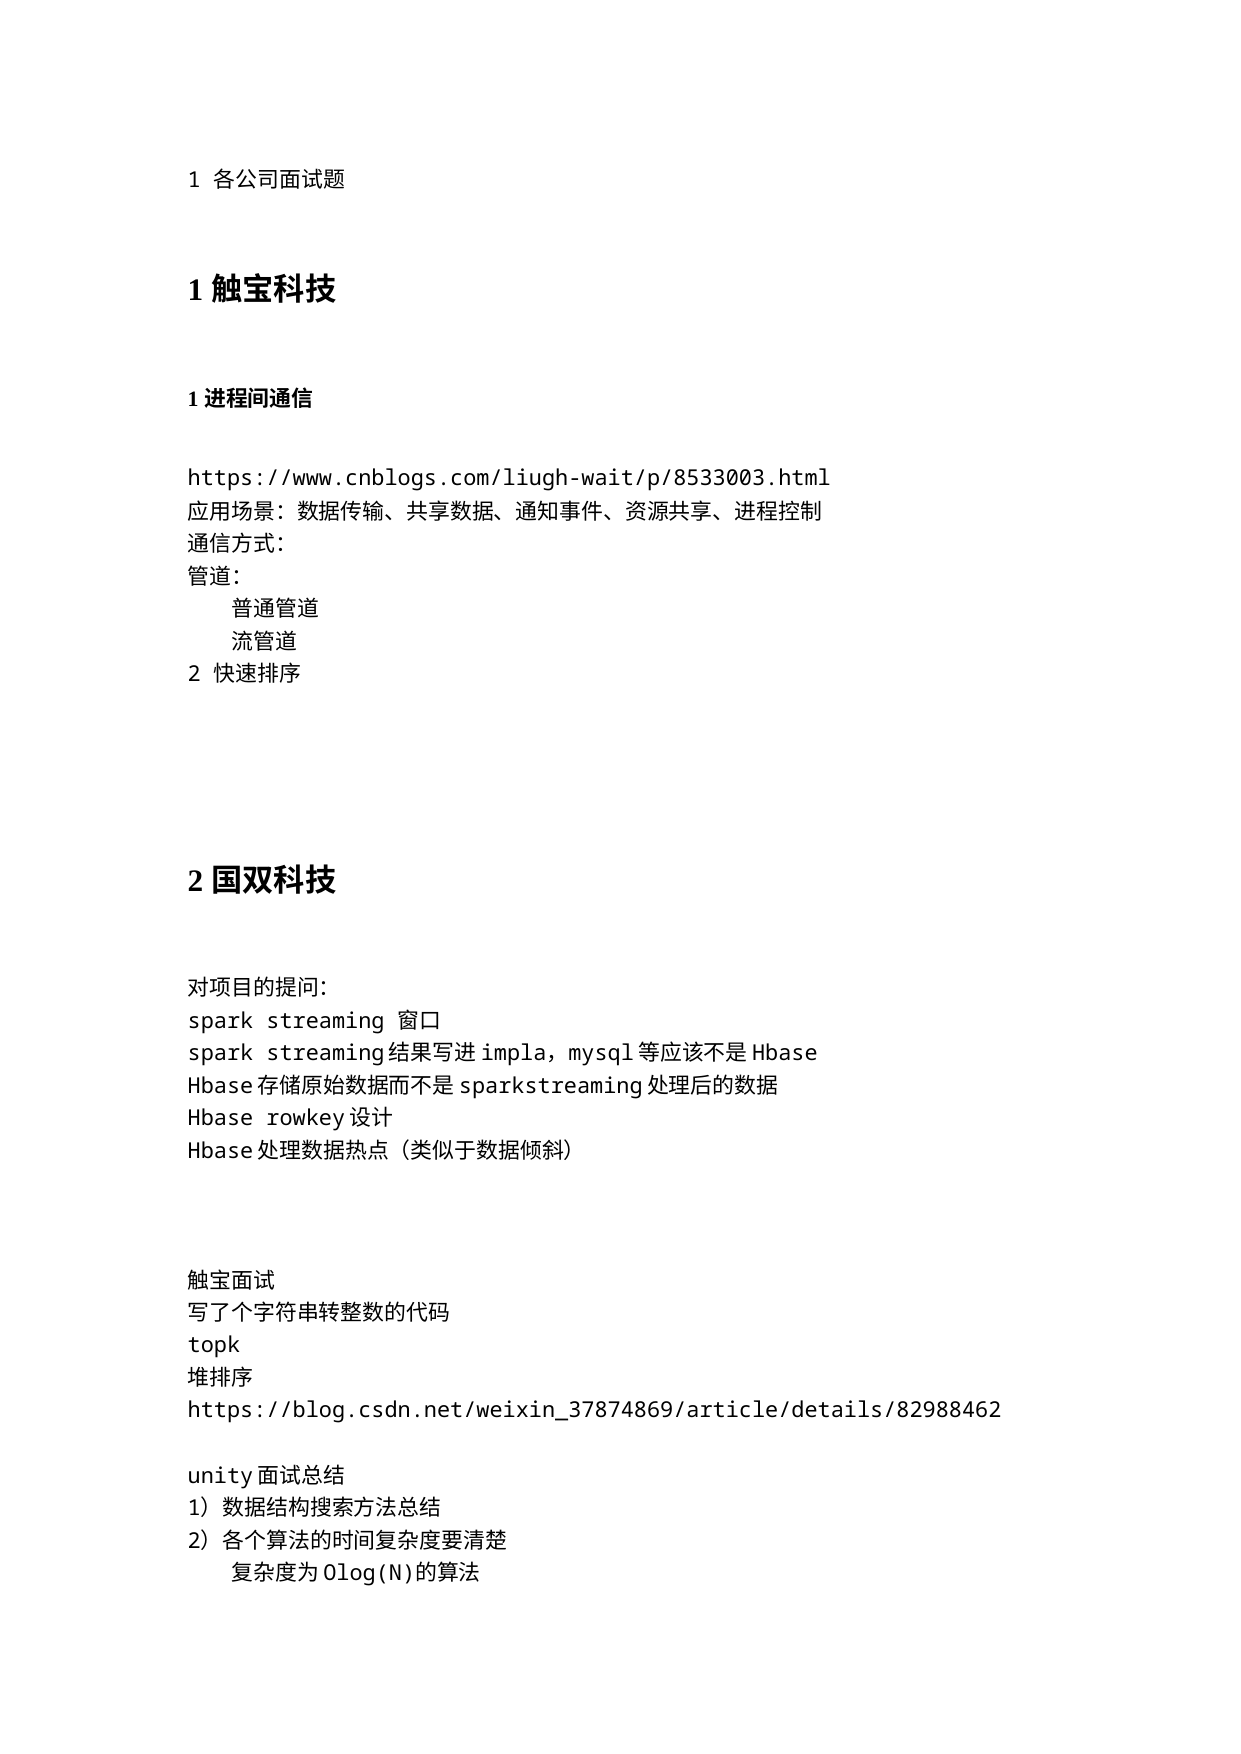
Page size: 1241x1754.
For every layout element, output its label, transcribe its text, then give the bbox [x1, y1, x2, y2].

text 对项目的提问： [187, 970, 1053, 1002]
text 复杂度为Olog(N)的算法 [187, 1555, 1053, 1587]
text Hbase rowkey设计 [187, 1100, 1053, 1132]
text 1 各公司面试题 [187, 162, 1053, 194]
subtitle 1 触宝科技 [187, 254, 1053, 319]
subtitle 2 国双科技 [187, 845, 1053, 910]
text topk [187, 1327, 1053, 1360]
text 1）数据结构搜索方法总结 [187, 1490, 1053, 1522]
text 堆排序 [187, 1360, 1053, 1392]
text unity面试总结 [187, 1457, 1053, 1490]
text https://www.cnblogs.com/liugh-wait/p/8533003.html [187, 461, 1053, 493]
text https://blog.csdn.net/weixin_37874869/article/details/82988462 [187, 1392, 1053, 1425]
text Hbase处理数据热点（类似于数据倾斜） [187, 1132, 1053, 1165]
text 触宝面试 [187, 1262, 1053, 1295]
text 2 快速排序 [187, 656, 1053, 688]
text Hbase存储原始数据而不是sparkstreaming处理后的数据 [187, 1067, 1053, 1100]
text 写了个字符串转整数的代码 [187, 1295, 1053, 1327]
text 2）各个算法的时间复杂度要清楚 [187, 1522, 1053, 1555]
text 应用场景：数据传输、共享数据、通知事件、资源共享、进程控制 [187, 493, 1053, 526]
text 普通管道 [187, 591, 1053, 623]
text spark streaming 窗口 [187, 1002, 1053, 1035]
text spark streaming结果写进impla，mysql等应该不是Hbase [187, 1035, 1053, 1067]
text 管道： [187, 558, 1053, 591]
subtitle 1 进程间通信 [187, 381, 1053, 413]
text 流管道 [187, 623, 1053, 656]
text 通信方式： [187, 526, 1053, 558]
